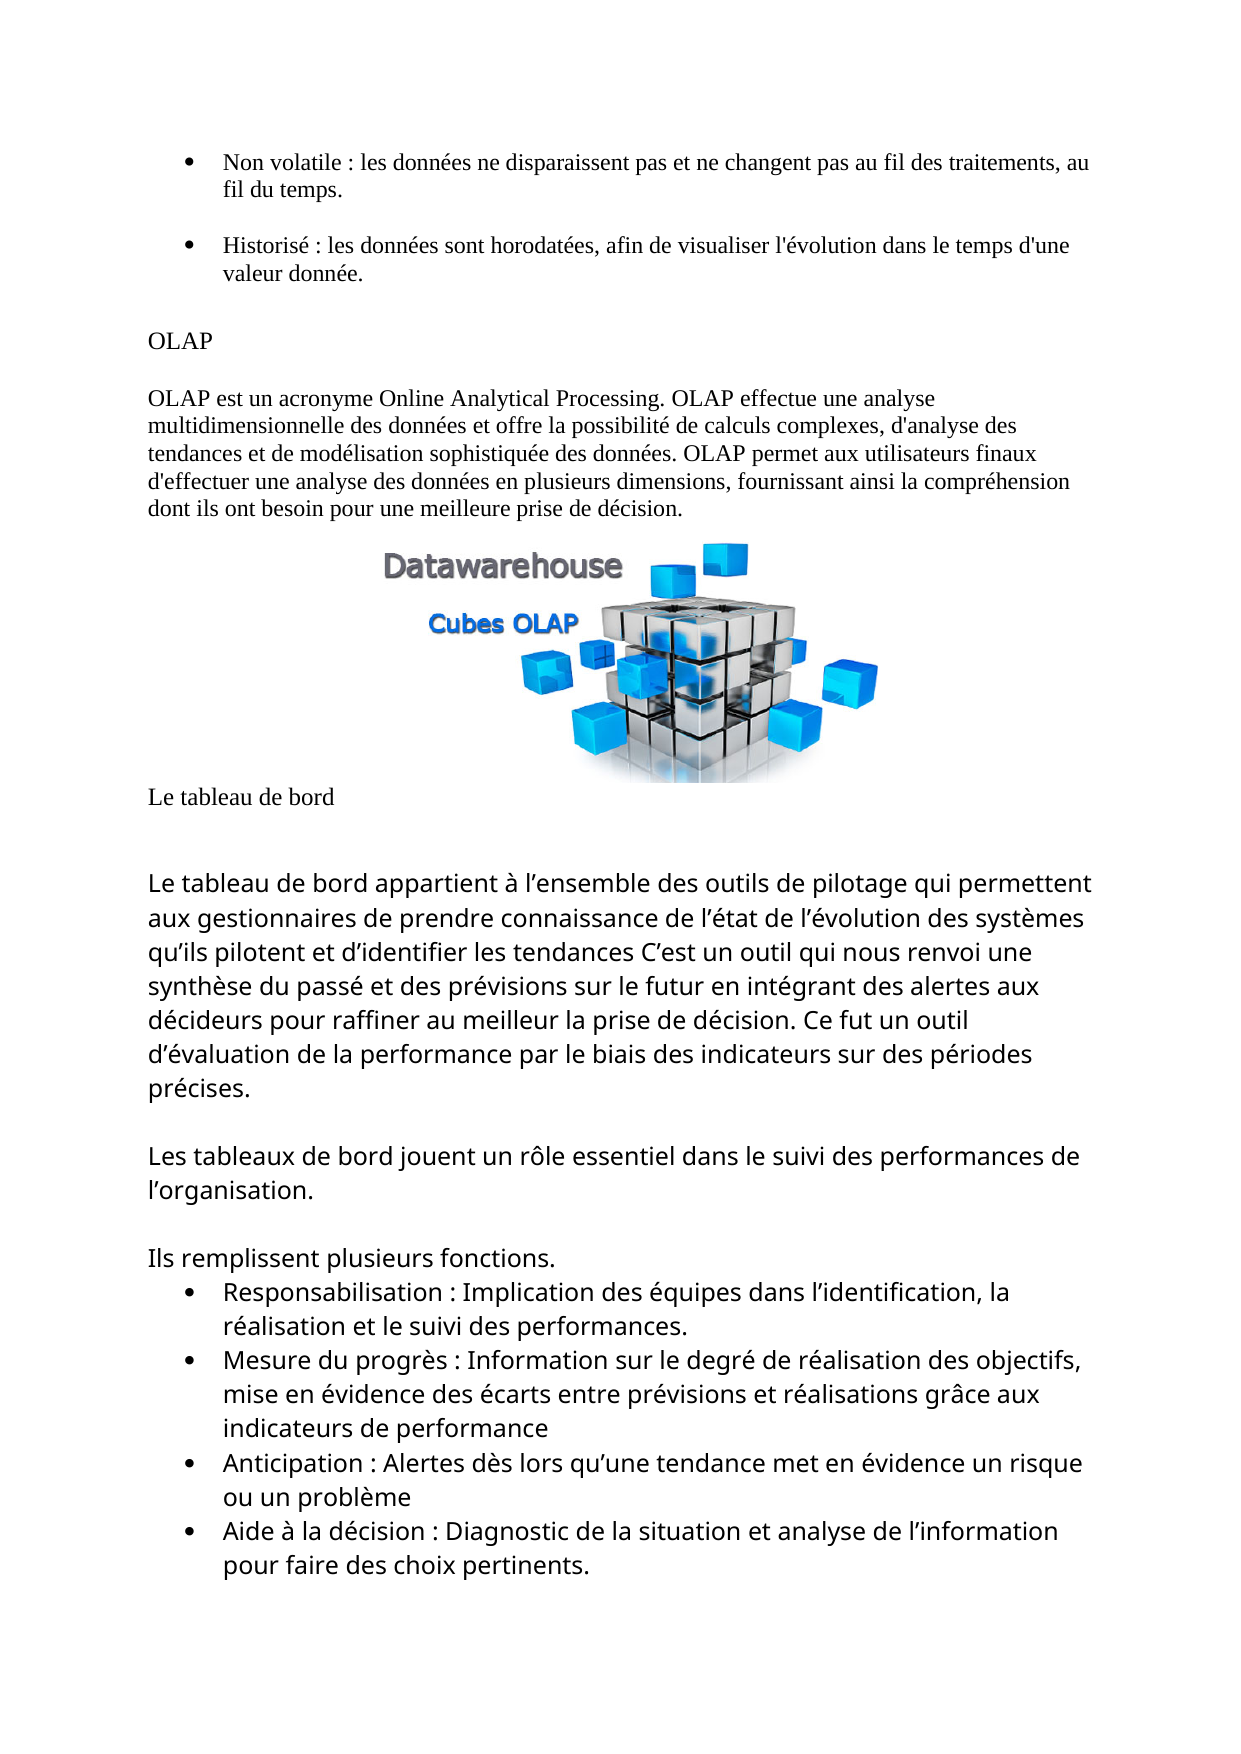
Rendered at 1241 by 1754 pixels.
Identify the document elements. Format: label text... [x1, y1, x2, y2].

list Historisé : les données sont horodatées, afin de visualiser l'évolution dans le temps d'une valeur donnée. [185, 232, 1093, 287]
text Le tableau de bord [148, 782, 1093, 811]
text Les tableaux de bord jouent un rôle essentiel dans le suivi des performances de l’organisation. [148, 1139, 1093, 1207]
list Aide à la décision : Diagnostic de la situation et analyse de l’information pour faire des choix pertinents. [185, 1513, 1093, 1581]
text Le tableau de bord appartient à l’ensemble des outils de pilotage qui permettent aux gestionnaires de prendre connaissance de l’état de l’évolution des systèmes qu’ils pilotent et d’identifier les tendances C’est un outil qui nous renvoi une synthèse du passé et des prévisions sur le futur en intégrant des alertes aux décideurs pour raffiner au meilleur la prise de décision. Ce fut un outil d’évaluation de la performance par le biais des indicateurs sur des périodes précises. [148, 866, 1093, 1104]
text Ils remplissent plusieurs fonctions. [148, 1241, 1093, 1275]
text OLAP est un acronyme Online Analytical Processing. OLAP effectue une analyse multidimensionnelle des données et offre la possibilité de calculs complexes, d'analyse des tendances et de modélisation sophistiquée des données. OLAP permet aux utilisateurs finaux d'effectuer une analyse des données en plusieurs dimensions, fournissant ainsi la compréhension dont ils ont besoin pour une meilleure prise de décision. [148, 384, 1093, 522]
list Responsabilisation : Implication des équipes dans l’identification, la réalisation et le suivi des performances. [185, 1275, 1093, 1343]
list Anticipation : Alertes dès lors qu’une tendance met en évidence un risque ou un problème [185, 1445, 1093, 1513]
picture [361, 522, 879, 783]
text OLAP [148, 326, 1093, 355]
list Non volatile : les données ne disparaissent pas et ne changent pas au fil des traitements, au fil du temps. [185, 148, 1093, 203]
